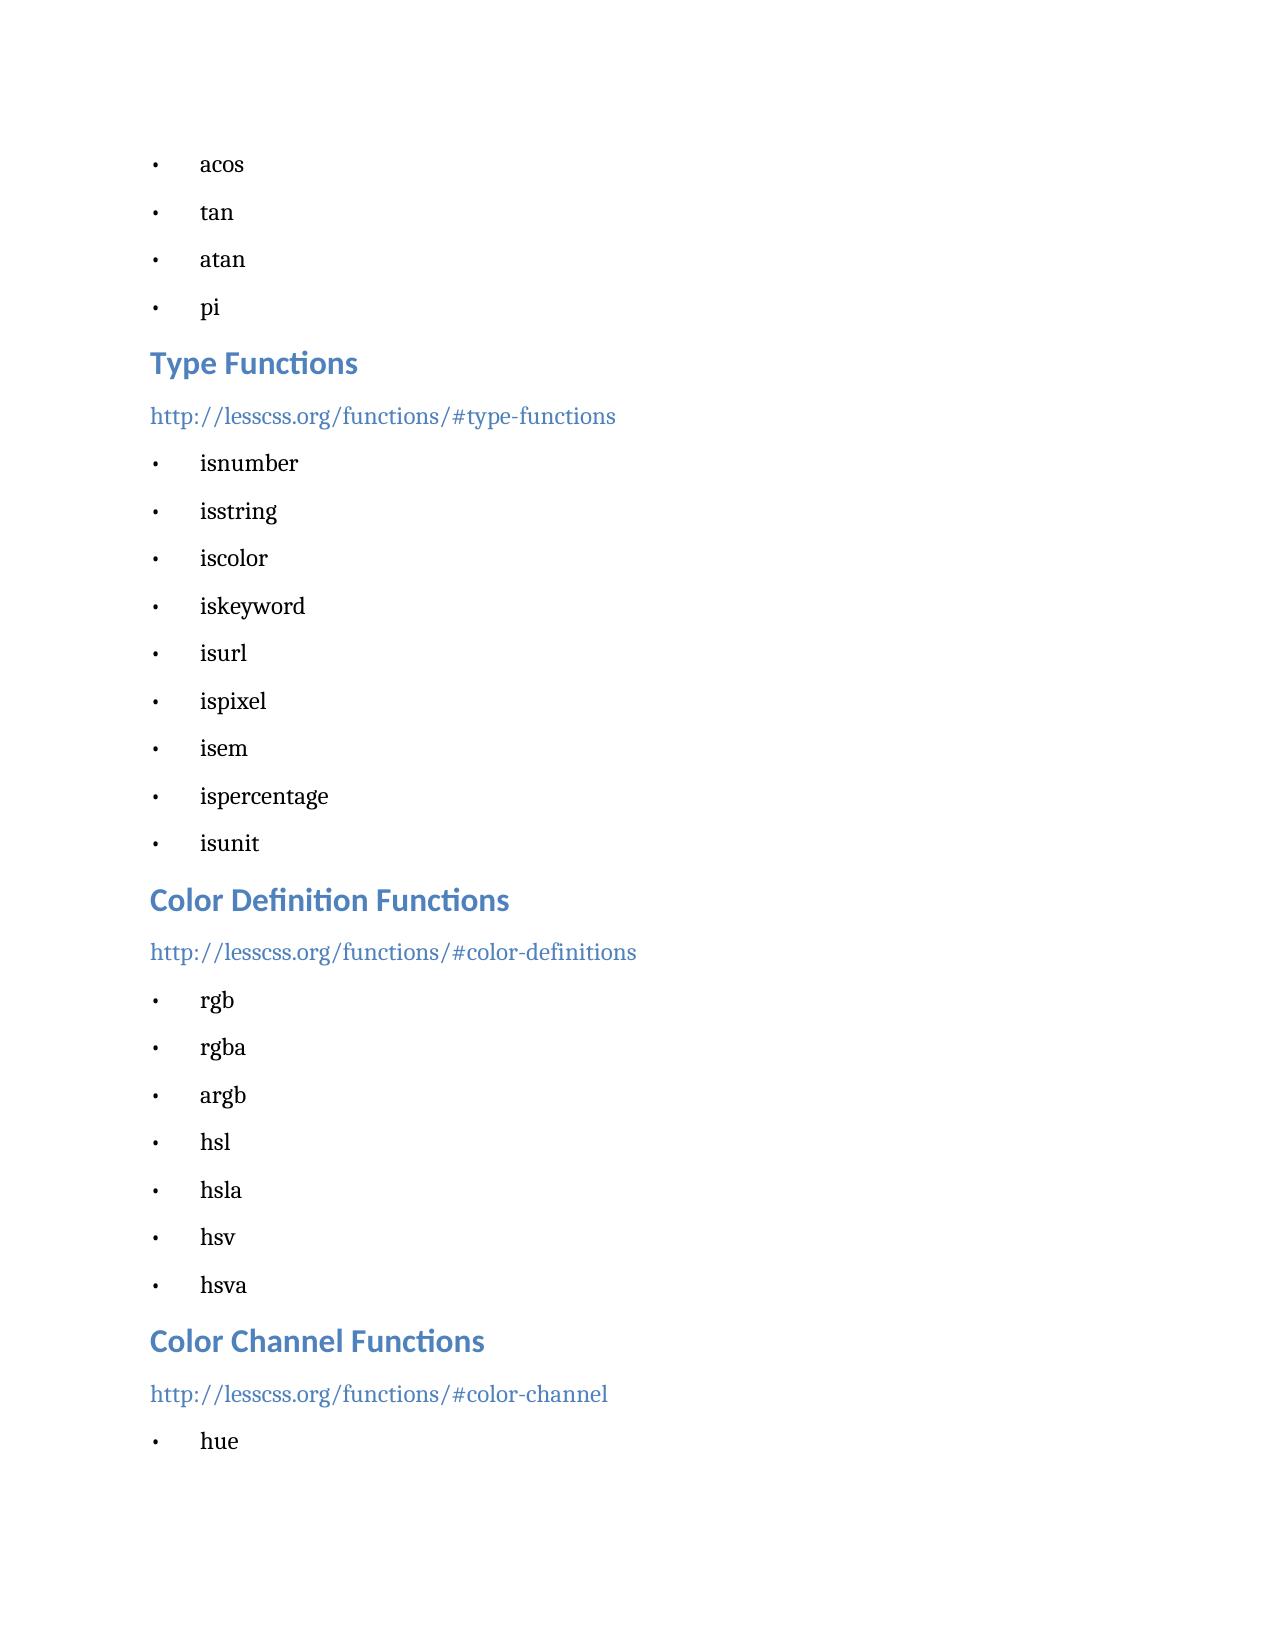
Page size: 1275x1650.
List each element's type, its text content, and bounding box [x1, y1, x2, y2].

subtitle Type Functions [150, 342, 1125, 383]
list isunit [150, 829, 1125, 858]
list hsla [150, 1176, 1125, 1204]
list tan [150, 197, 1125, 226]
list isem [150, 734, 1125, 763]
list argb [150, 1081, 1125, 1109]
text http://lesscss.org/functions/#type-functions [150, 402, 1125, 430]
list rgb [150, 986, 1125, 1014]
list isstring [150, 497, 1125, 525]
subtitle Color Definition Functions [150, 879, 1125, 919]
list hsv [150, 1223, 1125, 1252]
list hsl [150, 1128, 1125, 1157]
list hue [150, 1427, 1125, 1456]
list hsva [150, 1271, 1125, 1299]
list isnumber [150, 449, 1125, 478]
list acos [150, 150, 1125, 179]
list ispixel [150, 687, 1125, 715]
text http://lesscss.org/functions/#color-definitions [150, 938, 1125, 967]
list iskeyword [150, 592, 1125, 620]
list pi [150, 292, 1125, 321]
list isurl [150, 639, 1125, 668]
list ispercentage [150, 782, 1125, 810]
subtitle Color Channel Functions [150, 1320, 1125, 1361]
text http://lesscss.org/functions/#color-channel [150, 1380, 1125, 1408]
list iscolor [150, 544, 1125, 573]
list rgba [150, 1033, 1125, 1062]
list atan [150, 245, 1125, 274]
